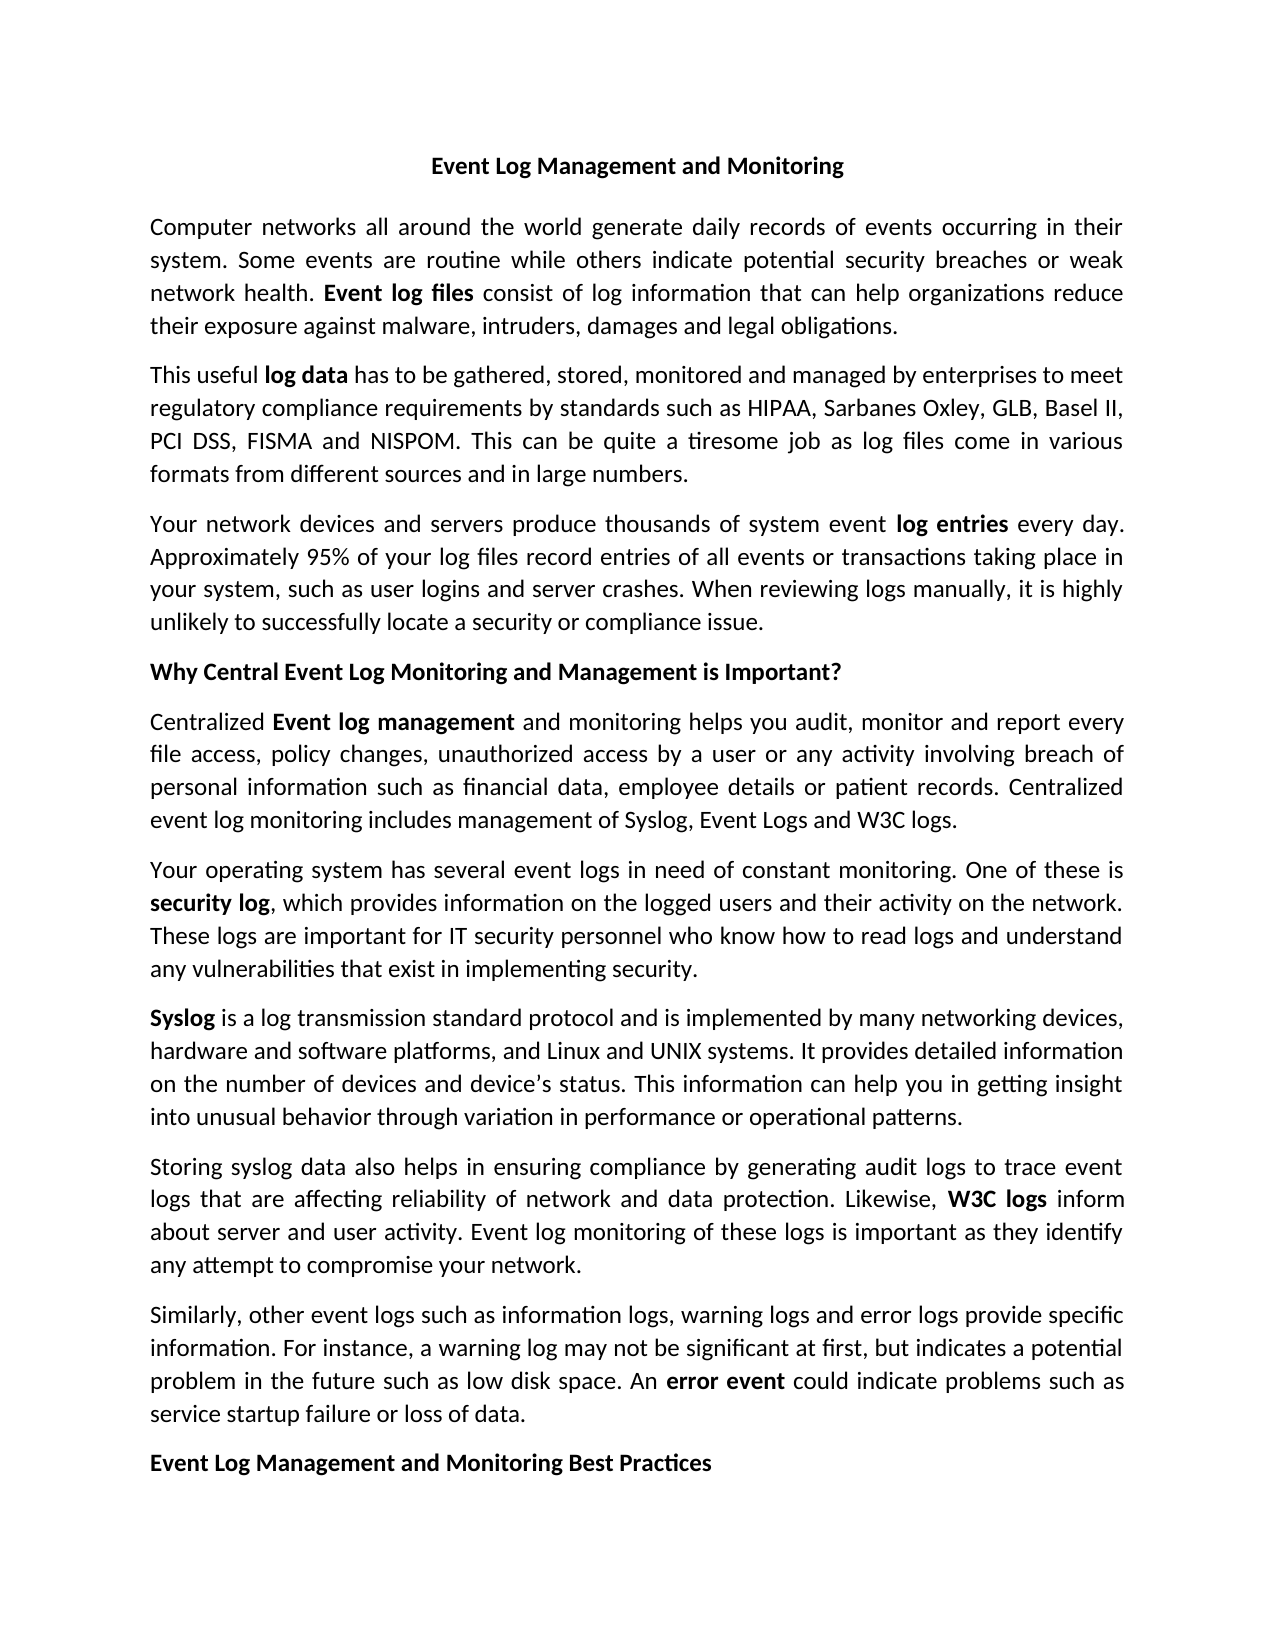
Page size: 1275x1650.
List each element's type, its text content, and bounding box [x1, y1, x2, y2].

text Similarly, other event logs such as information logs, warning logs and error logs provide specific information. For instance, a warning log may not be significant at first, but indicates a potential problem in the future such as low disk space. An error event could indicate problems such as service startup failure or loss of data. [150, 1299, 1125, 1428]
text Syslog is a log transmission standard protocol and is implemented by many networking devices, hardware and software platforms, and Linux and UNIX systems. It provides detailed information on the number of devices and device’s status. This information can help you in getting insight into unusual behavior through variation in performance or operational patterns. [150, 1002, 1125, 1132]
text Why Central Event Log Monitoring and Management is Important? [150, 656, 1125, 687]
text Centralized Event log management and monitoring helps you audit, monitor and report every file access, policy changes, unauthorized access by a user or any activity involving breach of personal information such as financial data, employee details or patient records. Centralized event log monitoring includes management of Syslog, Event Logs and W3C logs. [150, 706, 1125, 835]
text Computer networks all around the world generate daily records of events occurring in their system. Some events are routine while others indicate potential security breaches or weak network health. Event log files consist of log information that can help organizations reduce their exposure against malware, intruders, damages and legal obligations. [150, 211, 1125, 340]
text Your network devices and servers produce thousands of system event log entries every day. Approximately 95% of your log files record entries of all events or transactions taking place in your system, such as user logins and server crashes. When reviewing logs manually, it is highly unlikely to successfully locate a security or compliance issue. [150, 508, 1125, 637]
text This useful log data has to be gathered, stored, monitored and managed by enterprises to meet regulatory compliance requirements by standards such as HIPAA, Sarbanes Oxley, GLB, Basel II, PCI DSS, FISMA and NISPOM. This can be quite a tiresome job as log files come in various formats from different sources and in large numbers. [150, 359, 1125, 489]
text Storing syslog data also helps in ensuring compliance by generating audit logs to trace event logs that are affecting reliability of network and data protection. Likewise, W3C logs inform about server and user activity. Event log monitoring of these logs is important as they identify any attempt to compromise your network. [150, 1151, 1125, 1280]
text Event Log Management and Monitoring Best Practices [150, 1447, 1125, 1478]
text Event Log Management and Monitoring [150, 150, 1125, 181]
text Your operating system has several event logs in need of constant monitoring. One of these is security log, which provides information on the logged users and their activity on the network. These logs are important for IT security personnel who know how to read logs and understand any vulnerabilities that exist in implementing security. [150, 854, 1125, 983]
